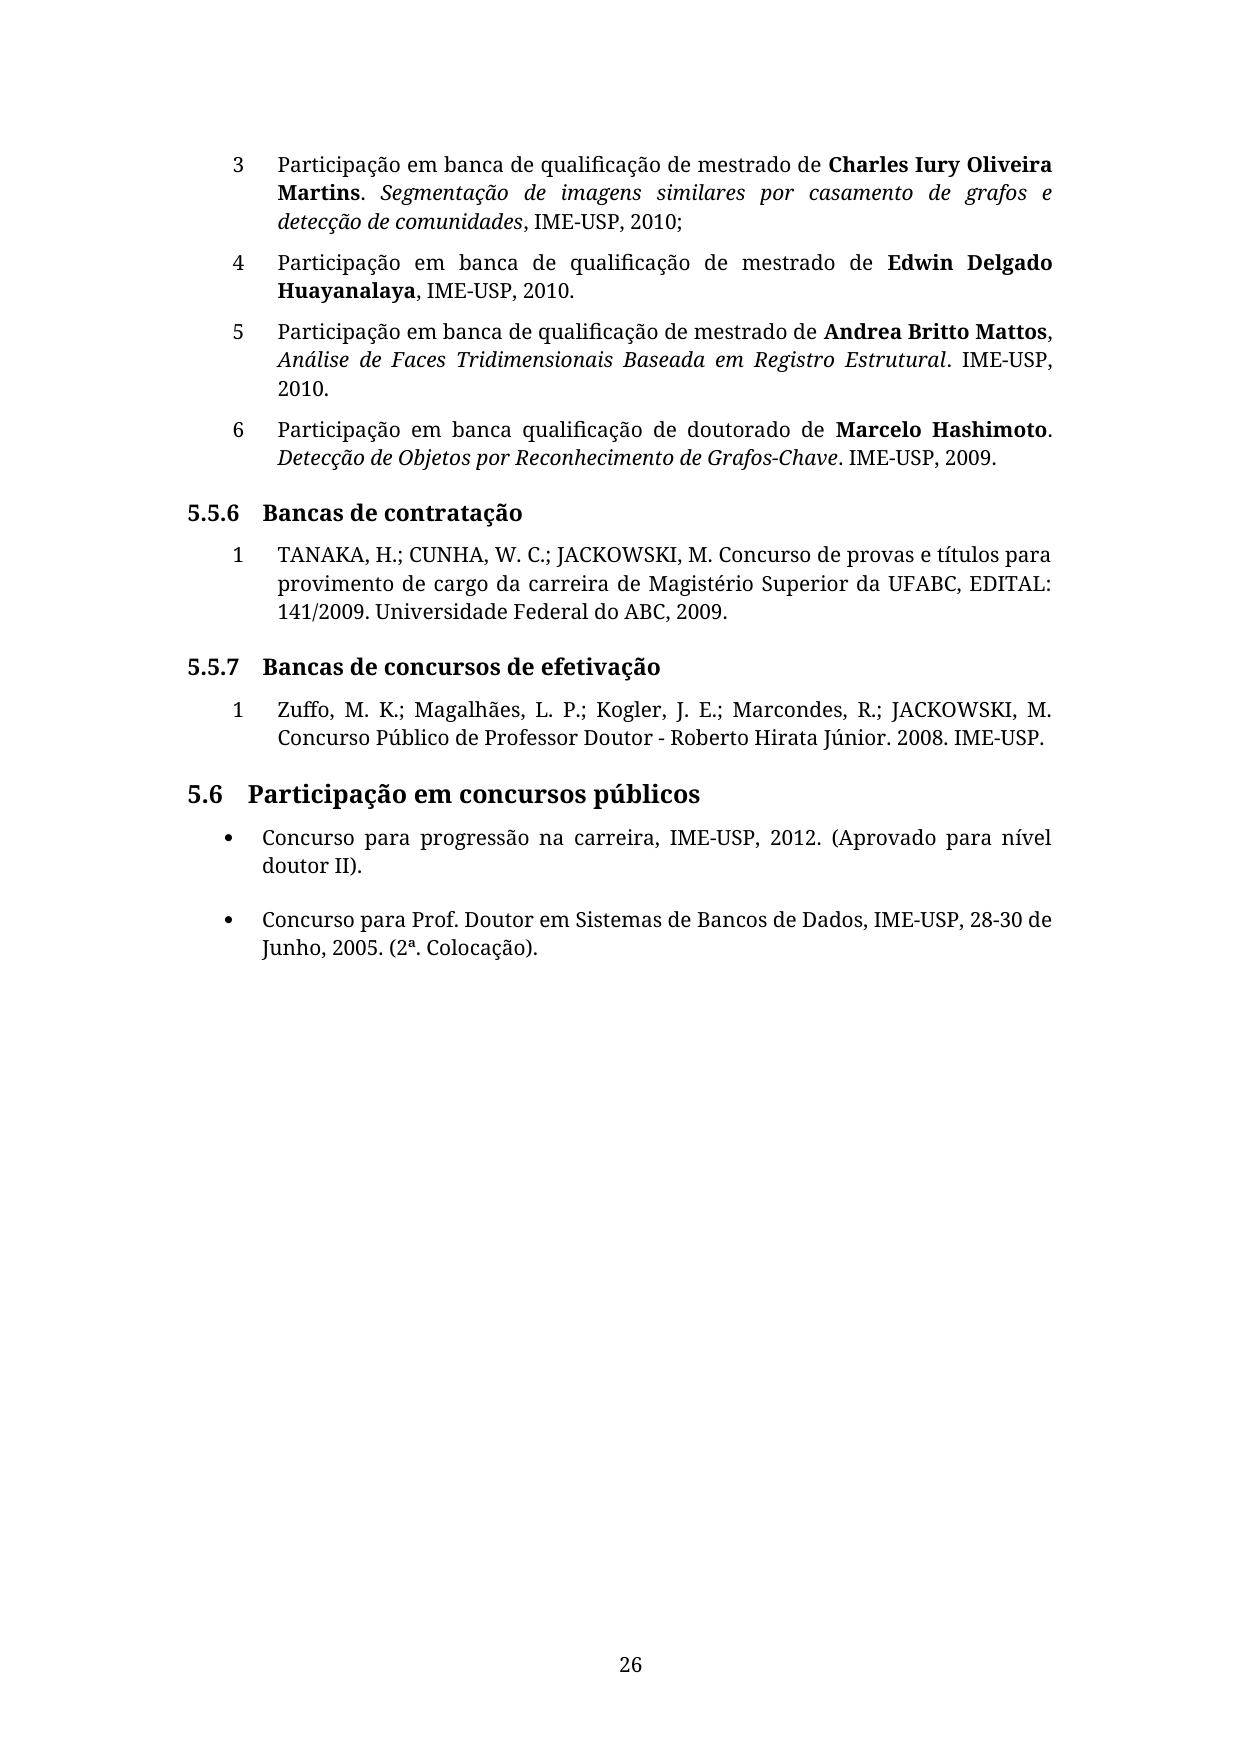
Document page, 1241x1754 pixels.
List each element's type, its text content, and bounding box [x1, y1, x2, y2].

list Participação em banca de qualificação de mestrado de Edwin Delgado Huayanalaya, IME-USP, 2010. [232, 248, 1053, 305]
list Zuffo, M. K.; Magalhães, L. P.; Kogler, J. E.; Marcondes, R.; JACKOWSKI, M. Concurso Público de Professor Doutor - Roberto Hirata Júnior. 2008. IME-USP. [232, 695, 1053, 752]
list Participação em banca de qualificação de mestrado de Charles Iury Oliveira Martins. Segmentação de imagens similares por casamento de grafos e detecção de comunidades, IME-USP, 2010; [232, 150, 1053, 235]
subtitle Bancas de contratação [187, 497, 1053, 528]
subtitle Participação em concursos públicos [187, 777, 1053, 811]
list Participação em banca de qualificação de mestrado de Andrea Britto Mattos, Análise de Faces Tridimensionais Baseada em Registro Estrutural. IME-USP, 2010. [232, 317, 1053, 402]
subtitle Bancas de concursos de efetivação [187, 651, 1053, 682]
list Participação em banca qualificação de doutorado de Marcelo Hashimoto. Detecção de Objetos por Reconhecimento de Grafos-Chave. IME-USP, 2009. [232, 415, 1053, 472]
list Concurso para Prof. Doutor em Sistemas de Bancos de Dados, IME-USP, 28-30 de Junho, 2005. (2ª. Colocação). [225, 905, 1053, 962]
list TANAKA, H.; CUNHA, W. C.; JACKOWSKI, M. Concurso de provas e títulos para provimento de cargo da carreira de Magistério Superior da UFABC, EDITAL: 141/2009. Universidade Federal do ABC, 2009. [232, 541, 1053, 626]
list Concurso para progressão na carreira, IME-USP, 2012. (Aprovado para nível doutor II). [225, 823, 1053, 880]
